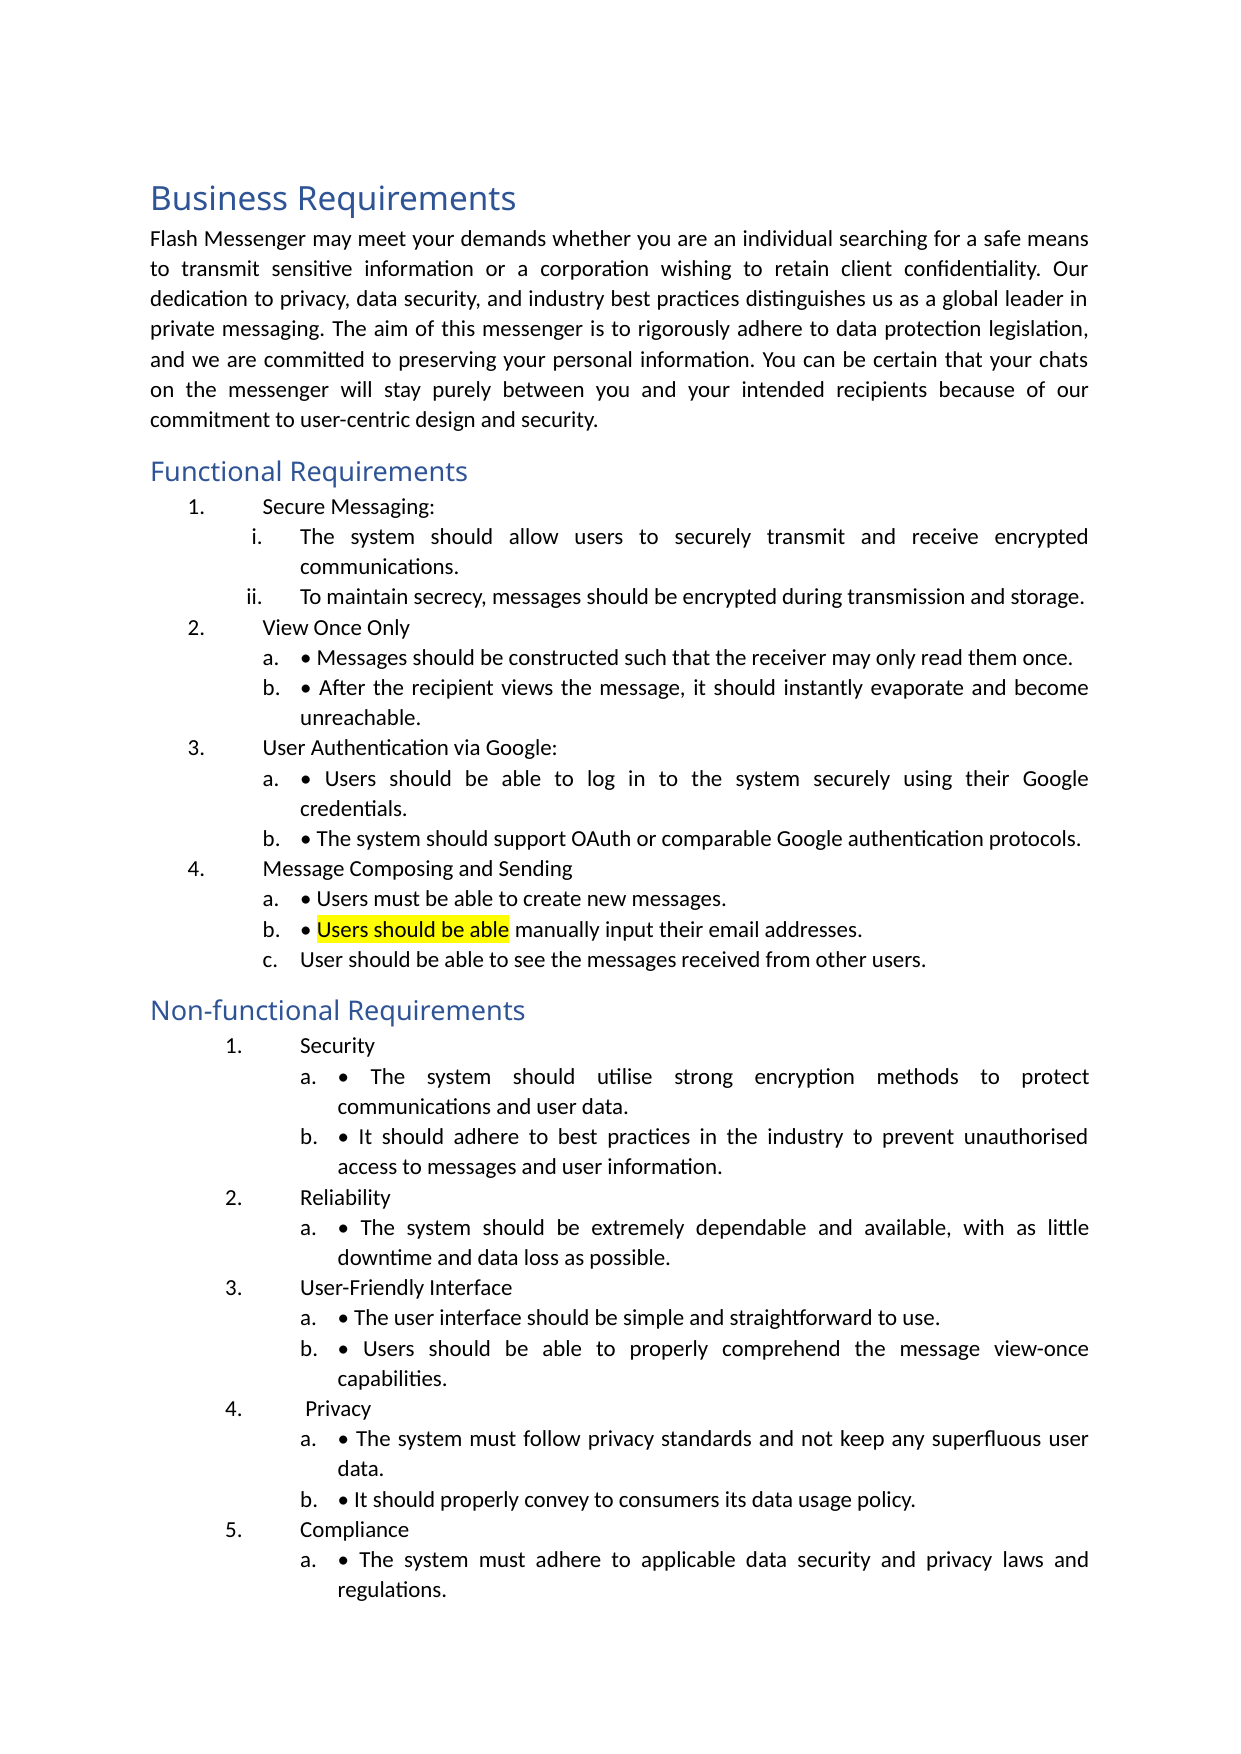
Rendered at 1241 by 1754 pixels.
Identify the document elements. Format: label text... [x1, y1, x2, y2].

list To maintain secrecy, messages should be encrypted during transmission and storage. [262, 582, 1090, 611]
list View Once Only [187, 613, 1090, 641]
list • Users must be able to create new messages. [262, 884, 1090, 913]
list • Messages should be constructed such that the receiver may only read them once. [262, 643, 1090, 671]
list Privacy [225, 1394, 1090, 1422]
text Flash Messenger may meet your demands whether you are an individual searching for a safe means to transmit sensitive information or a corporation wishing to retain client confidentiality. Our dedication to privacy, data security, and industry best practices distinguishes us as a global leader in private messaging. The aim of this messenger is to rigorously adhere to data protection legislation, and we are committed to preserving your personal information. You can be certain that your chats on the messenger will stay purely between you and your intended recipients because of our commitment to user-centric design and security. [150, 224, 1090, 433]
list • Users should be able to log in to the system securely using their Google credentials. [262, 764, 1090, 822]
subtitle Functional Requirements [150, 452, 1090, 489]
list • It should properly convey to consumers its data usage policy. [300, 1485, 1090, 1513]
subtitle Business Requirements [150, 175, 1090, 220]
list • The system should be extremely dependable and available, with as little downtime and data loss as possible. [300, 1213, 1090, 1271]
list • The system must follow privacy standards and not keep any superfluous user data. [300, 1424, 1090, 1483]
list User should be able to see the messages received from other users. [262, 945, 1090, 973]
list • Users should be able to properly comprehend the message view-once capabilities. [300, 1334, 1090, 1392]
list • The system must adhere to applicable data security and privacy laws and regulations. [300, 1545, 1090, 1603]
list Compliance [225, 1515, 1090, 1543]
list User Authentication via Google: [187, 733, 1090, 762]
list • It should adhere to best practices in the industry to prevent unauthorised access to messages and user information. [300, 1122, 1090, 1181]
list Security [225, 1032, 1090, 1060]
list User-Friendly Interface [225, 1273, 1090, 1301]
list • The system should support OAuth or comparable Google authentication protocols. [262, 824, 1090, 852]
list The system should allow users to securely transmit and receive encrypted communications. [262, 522, 1090, 580]
list • The user interface should be simple and straightforward to use. [300, 1303, 1090, 1332]
list • Users should be able manually input their email addresses. [509, 915, 1090, 943]
list • The system should utilise strong encryption methods to protect communications and user data. [300, 1062, 1090, 1120]
list Secure Messaging: [187, 492, 1090, 520]
subtitle Non-functional Requirements [150, 992, 1090, 1029]
list • After the recipient views the message, it should instantly evaporate and become unreachable. [262, 673, 1090, 731]
list Message Composing and Sending [187, 854, 1090, 882]
list Reliability [225, 1183, 1090, 1211]
